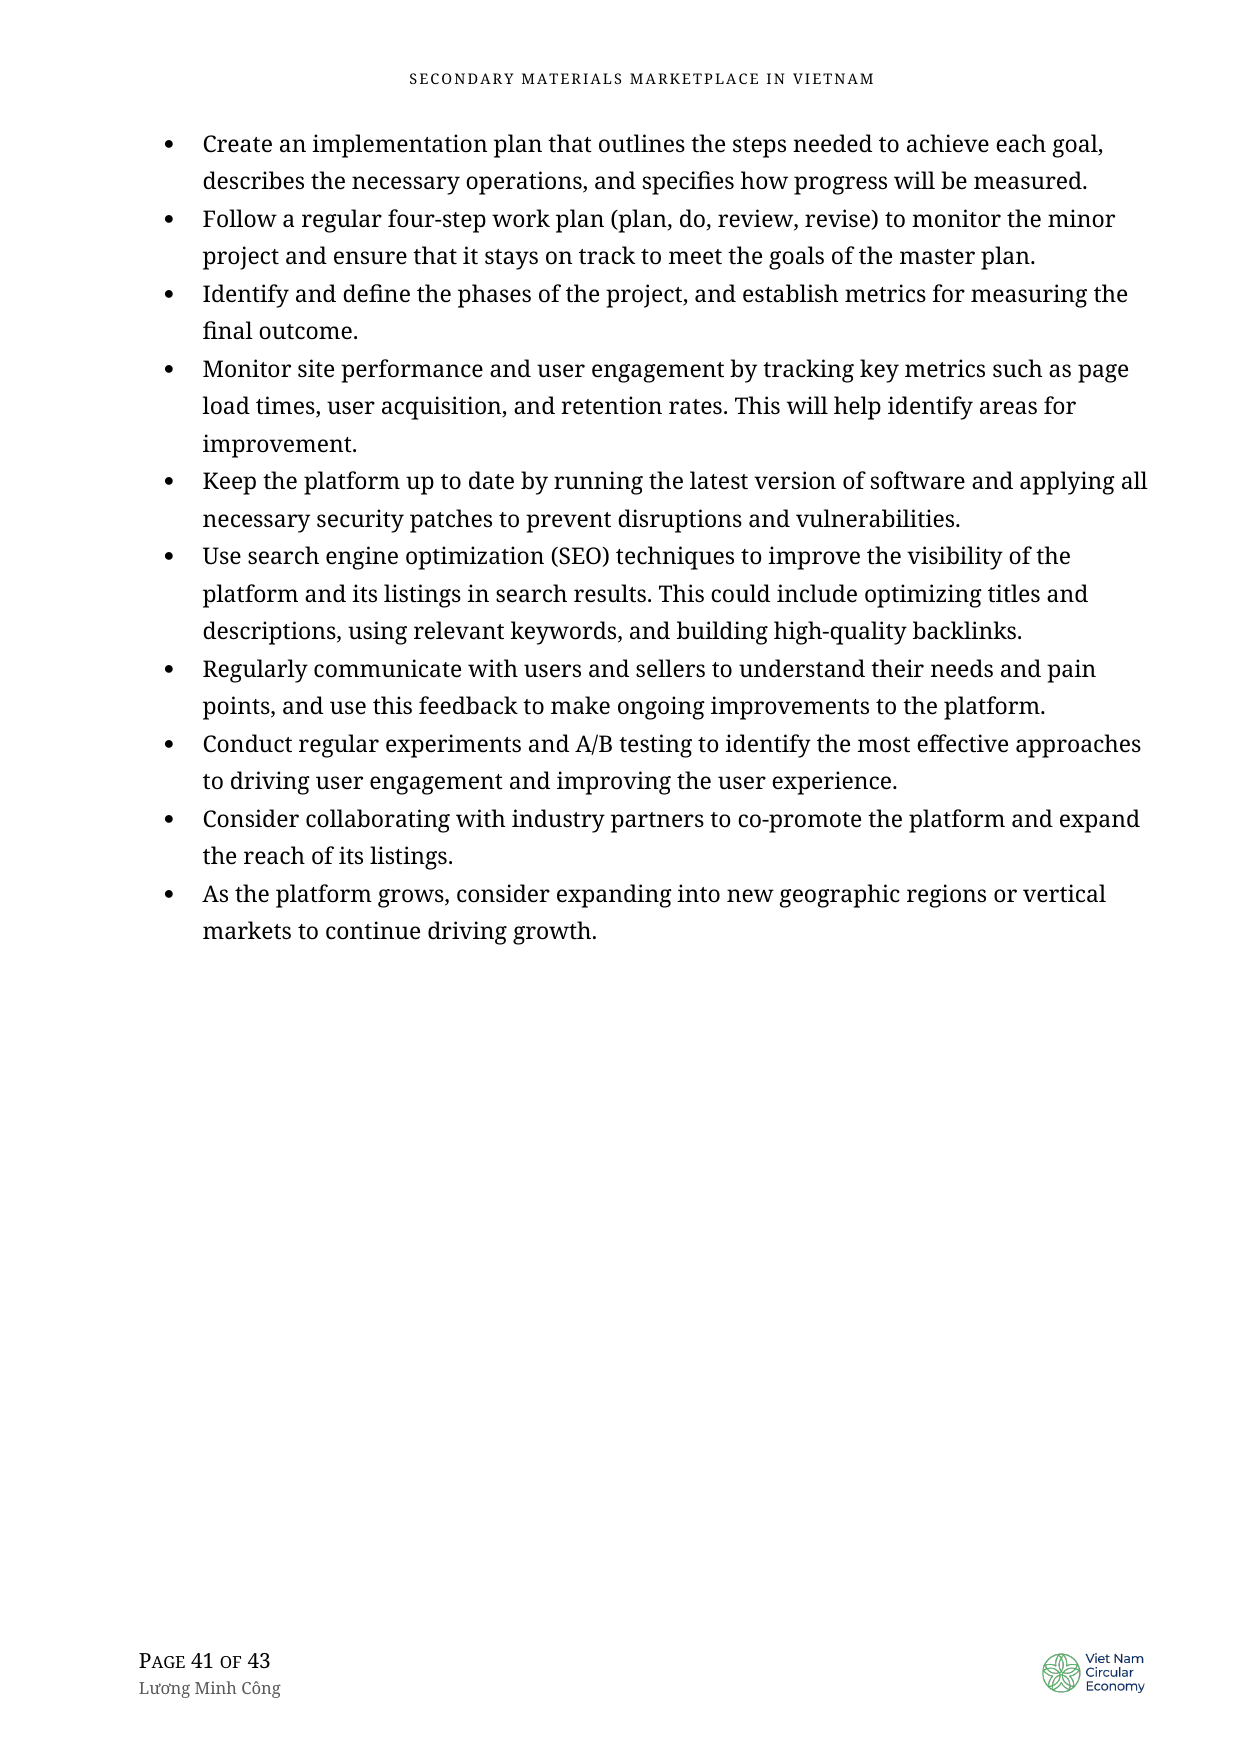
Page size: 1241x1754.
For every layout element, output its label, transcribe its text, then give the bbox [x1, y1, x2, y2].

list Conduct regular experiments and A/B testing to identify the most effective approaches to driving user engagement and improving the user experience. [165, 727, 1156, 796]
list Create an implementation plan that outlines the steps needed to achieve each goal, describes the necessary operations, and specifies how progress will be measured. [165, 127, 1156, 196]
picture [1042, 1653, 1145, 1693]
list Use search engine optimization (SEO) techniques to improve the visibility of the platform and its listings in search results. This could include optimizing titles and descriptions, using relevant keywords, and building high-quality backlinks. [165, 540, 1156, 646]
list Keep the platform up to date by running the latest version of software and applying all necessary security patches to prevent disruptions and vulnerabilities. [165, 465, 1156, 534]
list Identify and define the phases of the project, and establish metrics for measuring the final outcome. [165, 277, 1156, 346]
list Monitor site performance and user engagement by tracking key metrics such as page load times, user acquisition, and retention rates. This will help identify areas for improvement. [165, 352, 1156, 459]
list Consider collaborating with industry partners to co-promote the platform and expand the reach of its listings. [165, 802, 1156, 871]
list As the platform grows, consider expanding into new geographic regions or vertical markets to continue driving growth. [165, 877, 1156, 946]
list Regularly communicate with users and sellers to understand their needs and pain points, and use this feedback to make ongoing improvements to the platform. [165, 652, 1156, 721]
list Follow a regular four-step work plan (plan, do, review, revise) to monitor the minor project and ensure that it stays on track to meet the goals of the master plan. [165, 202, 1156, 271]
